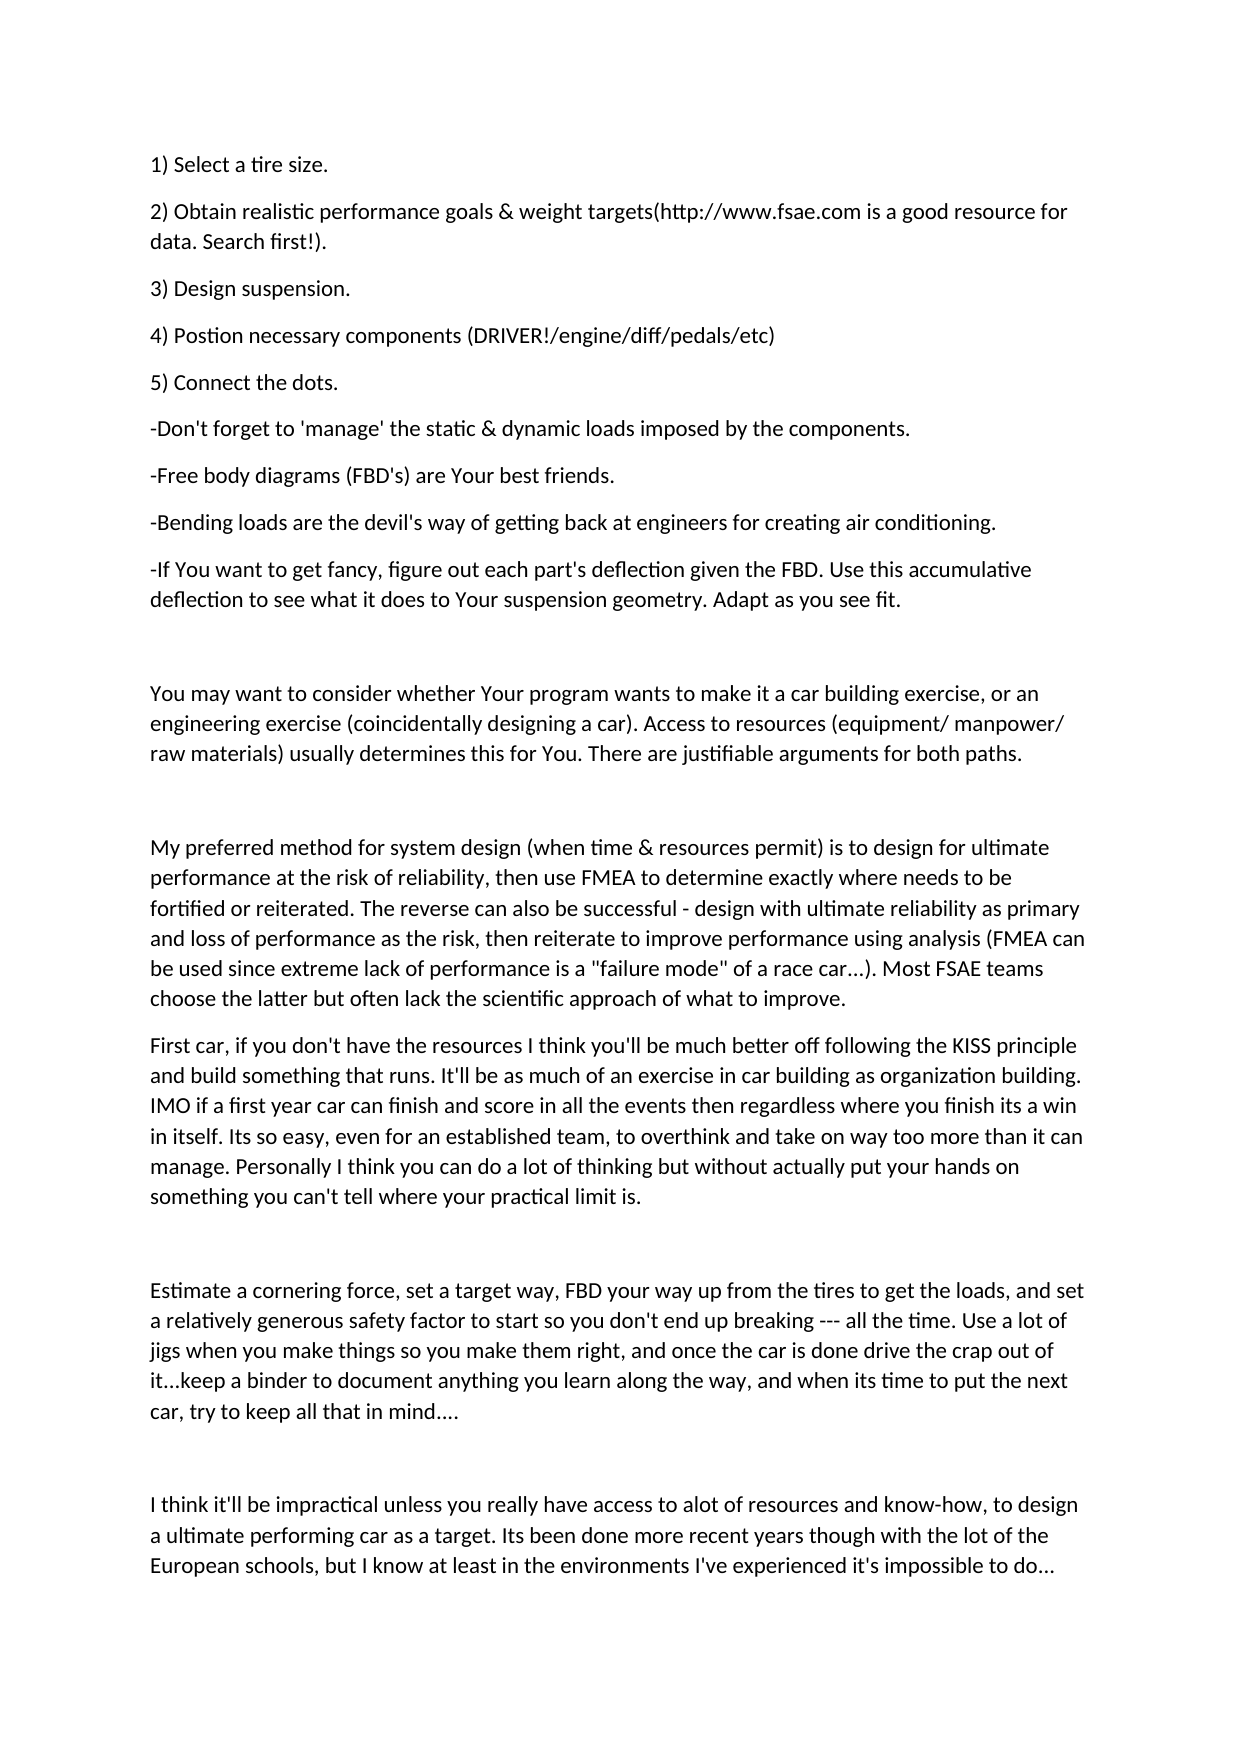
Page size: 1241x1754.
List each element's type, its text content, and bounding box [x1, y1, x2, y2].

text -Free body diagrams (FBD's) are Your best friends. [150, 461, 1090, 489]
text My preferred method for system design (when time & resources permit) is to design for ultimate performance at the risk of reliability, then use FMEA to determine exactly where needs to be fortified or reiterated. The reverse can also be successful - design with ultimate reliability as primary and loss of performance as the risk, then reiterate to improve performance using analysis (FMEA can be used since extreme lack of performance is a "failure mode" of a race car...). Most FSAE teams choose the latter but often lack the scientific approach of what to improve. [150, 833, 1090, 1012]
text 3) Design suspension. [150, 274, 1090, 302]
text First car, if you don't have the resources I think you'll be much better off following the KISS principle and build something that runs. It'll be as much of an exercise in car building as organization building. IMO if a first year car can finish and score in all the events then regardless where you finish its a win in itself. Its so easy, even for an established team, to overthink and take on way too more than it can manage. Personally I think you can do a lot of thinking but without actually put your hands on something you can't tell where your practical limit is. [150, 1031, 1090, 1210]
text -Don't forget to 'manage' the static & dynamic loads imposed by the components. [150, 414, 1090, 443]
text -Bending loads are the devil's way of getting back at engineers for creating air conditioning. [150, 508, 1090, 536]
text -If You want to get fancy, figure out each part's deflection given the FBD. Use this accumulative deflection to see what it does to Your suspension geometry. Adapt as you see fit. [150, 555, 1090, 613]
text I think it'll be impractical unless you really have access to alot of resources and know-how, to design a ultimate performing car as a target. Its been done more recent years though with the lot of the European schools, but I know at least in the environments I've experienced it's impossible to do... [150, 1491, 1090, 1579]
text 5) Connect the dots. [150, 368, 1090, 396]
text Estimate a cornering force, set a target way, FBD your way up from the tires to get the loads, and set a relatively generous safety factor to start so you don't end up breaking --- all the time. Use a lot of jigs when you make things so you make them right, and once the car is done drive the crap out of it...keep a binder to document anything you learn along the way, and when its time to put the next car, try to keep all that in mind.... [150, 1276, 1090, 1425]
text 2) Obtain realistic performance goals & weight targets(http://www.fsae.com is a good resource for data. Search first!). [150, 197, 1090, 255]
text You may want to consider whether Your program wants to make it a car building exercise, or an engineering exercise (coincidentally designing a car). Access to resources (equipment/ manpower/ raw materials) usually determines this for You. There are justifiable arguments for both paths. [150, 679, 1090, 768]
text 1) Select a tire size. [150, 150, 1090, 178]
text 4) Postion necessary components (DRIVER!/engine/diff/pedals/etc) [150, 321, 1090, 349]
